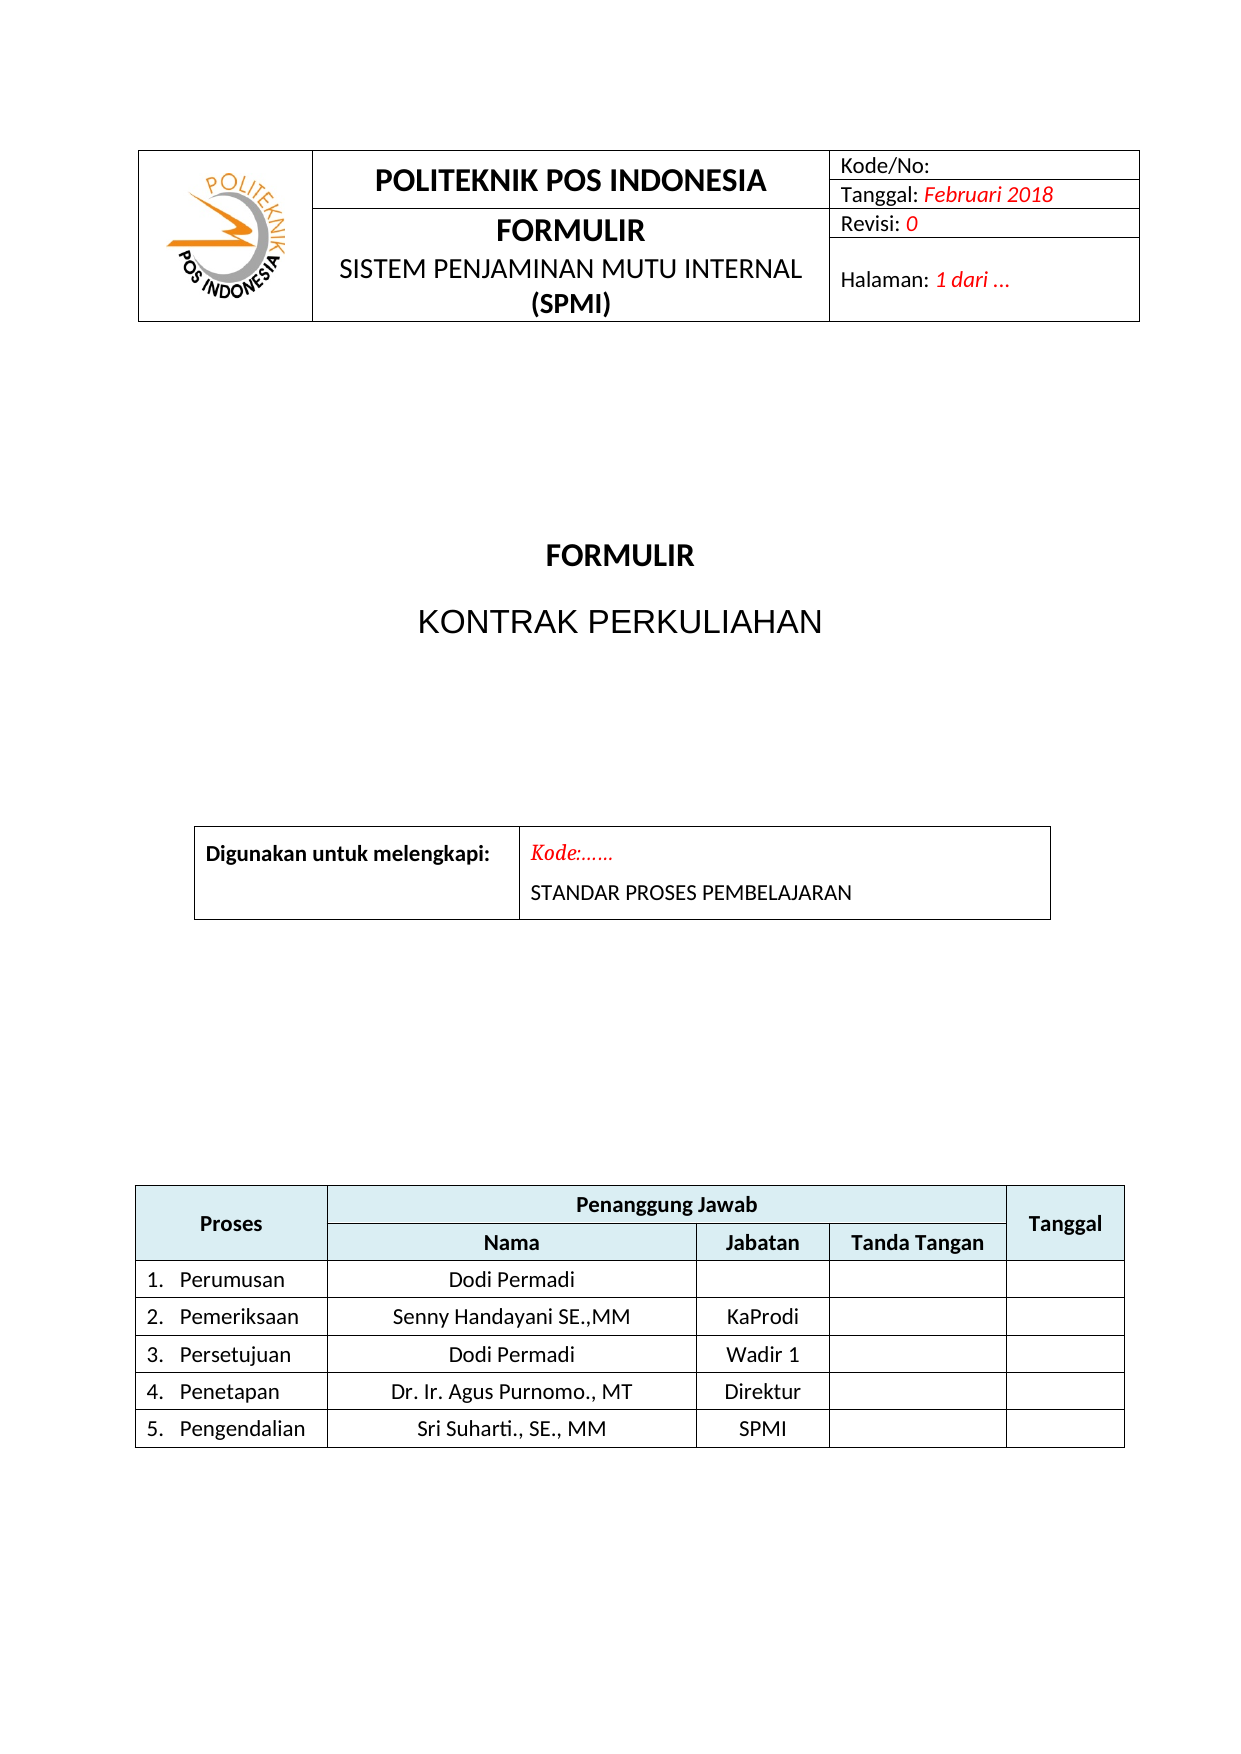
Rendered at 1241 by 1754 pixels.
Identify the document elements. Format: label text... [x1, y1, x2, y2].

table_cell Revisi: 0 [830, 209, 1139, 237]
table_cell [830, 1261, 1006, 1297]
table_cell Tanggal: Februari 2018 [830, 180, 1139, 208]
table_cell [1007, 1298, 1124, 1334]
table_cell Halaman: 1 dari ... [830, 238, 1139, 321]
table_header Proses [136, 1186, 327, 1260]
table_cell Pemeriksaan [136, 1298, 327, 1334]
table_cell [830, 1336, 1006, 1372]
table_cell Direktur [697, 1373, 829, 1409]
table_header Tanggal [1007, 1186, 1124, 1260]
table_header Kode/No: [830, 151, 1139, 179]
text KONTRAK PERKULIAHAN [150, 602, 1090, 640]
table_cell [830, 1298, 1006, 1334]
table_cell Dodi Permadi [328, 1261, 696, 1297]
table_cell KaProdi [697, 1298, 829, 1334]
table_cell Dr. Ir. Agus Purnomo., MT [328, 1373, 696, 1409]
table_cell [830, 1373, 1006, 1409]
table_cell [1007, 1261, 1124, 1297]
table_cell [830, 1410, 1006, 1447]
text FORMULIR [150, 534, 1090, 575]
table_cell Dodi Permadi [328, 1336, 696, 1372]
table_cell SPMI [697, 1410, 829, 1447]
table_cell Pengendalian [136, 1410, 327, 1447]
table_cell Tanda Tangan [830, 1224, 1006, 1260]
table_cell Senny Handayani SE.,MM [328, 1298, 696, 1334]
picture [166, 173, 285, 299]
table_cell Jabatan [697, 1224, 829, 1260]
table_cell Persetujuan [136, 1336, 327, 1372]
table_cell Penetapan [136, 1373, 327, 1409]
table_header [139, 151, 312, 321]
table_header Digunakan untuk melengkapi: [195, 827, 519, 919]
table_cell [697, 1261, 829, 1297]
table_cell Nama [328, 1224, 696, 1260]
table_cell [1007, 1373, 1124, 1409]
table_cell Sri Suharti., SE., MM [328, 1410, 696, 1447]
table_cell Wadir 1 [697, 1336, 829, 1372]
table_cell FORMULIR SISTEM PENJAMINAN MUTU INTERNAL (SPMI) [313, 209, 829, 321]
table_header Penanggung Jawab [328, 1186, 1006, 1222]
table_header Kode:…… STANDAR PROSES PEMBELAJARAN [520, 827, 1050, 919]
table_cell Perumusan [136, 1261, 327, 1297]
table_cell [1007, 1336, 1124, 1372]
table_header POLITEKNIK POS INDONESIA [313, 151, 829, 208]
table_cell [1007, 1410, 1124, 1447]
